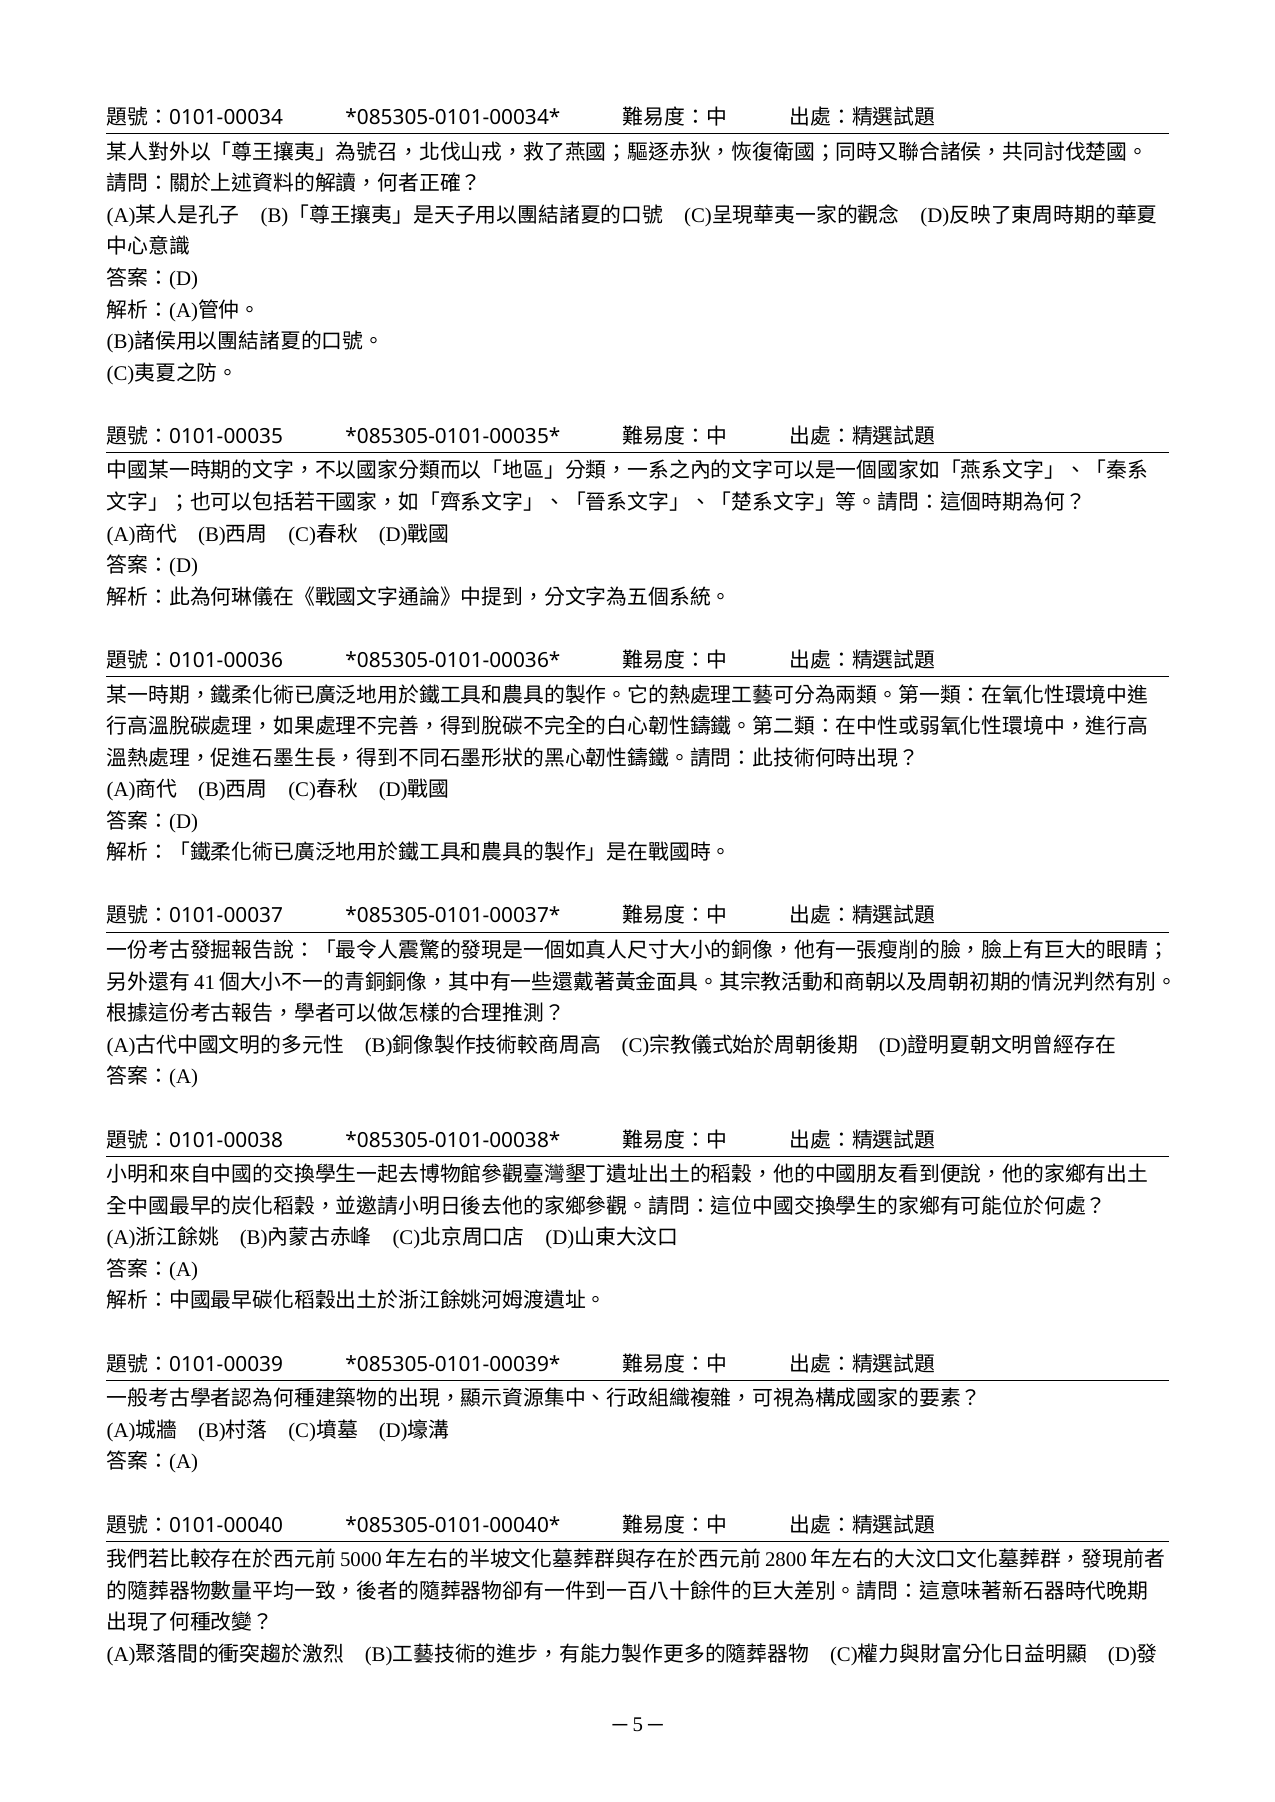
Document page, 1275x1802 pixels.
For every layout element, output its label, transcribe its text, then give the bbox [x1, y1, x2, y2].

text 題號：0101-00034 *085305-0101-00034* 難易度：中 出處：精選試題 [106, 100, 1169, 133]
text 解析：此為何琳儀在《戰國文字通論》中提到，分文字為五個系統。 [106, 579, 1169, 611]
text 答案：(D) [106, 548, 1169, 579]
text 某一時期，鐵柔化術已廣泛地用於鐵工具和農具的製作。它的熱處理工藝可分為兩類。第一類：在氧化性環境中進行高溫脫碳處理，如果處理不完善，得到脫碳不完全的白心韌性鑄鐵。第二類：在中性或弱氧化性環境中，進行高溫熱處理，促進石墨生長，得到不同石墨形狀的黑心韌性鑄鐵。請問：此技術何時出現？ (A)商代 (B)西周 (C)春秋 (D)戰國 [106, 677, 1169, 803]
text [106, 1542, 1169, 1668]
text 小明和來自中國的交換學生一起去博物館參觀臺灣墾丁遺址出土的稻穀，他的中國朋友看到便說，他的家鄉有出土全中國最早的炭化稻穀，並邀請小明日後去他的家鄉參觀。請問：這位中國交換學生的家鄉有可能位於何處？ (A)浙江餘姚 (B)內蒙古赤峰 (C)北京周口店 (D)山東大汶口 [106, 1157, 1169, 1252]
text 答案：(A) [106, 1444, 1169, 1476]
text 題號：0101-00040 *085305-0101-00040* 難易度：中 出處：精選試題 [106, 1507, 1169, 1541]
text 題號：0101-00036 *085305-0101-00036* 難易度：中 出處：精選試題 [106, 642, 1169, 676]
text 某人對外以「尊王攘夷」為號召，北伐山戎，救了燕國；驅逐赤狄，恢復衛國；同時又聯合諸侯，共同討伐楚國。請問：關於上述資料的解讀，何者正確？ (A)某人是孔子 (B)「尊王攘夷」是天子用以團結諸夏的口號 (C)呈現華夷一家的觀念 (D)反映了東周時期的華夏中心意識 [106, 134, 1169, 261]
text 解析：中國最早碳化稻穀出土於浙江餘姚河姆渡遺址。 [106, 1283, 1169, 1315]
text 答案：(D) [106, 803, 1169, 835]
text 題號：0101-00035 *085305-0101-00035* 難易度：中 出處：精選試題 [106, 418, 1169, 452]
text 題號：0101-00037 *085305-0101-00037* 難易度：中 出處：精選試題 [106, 898, 1169, 932]
text 解析：「鐵柔化術已廣泛地用於鐵工具和農具的製作」是在戰國時。 [106, 835, 1169, 867]
text 答案：(D) [106, 261, 1169, 292]
text 題號：0101-00038 *085305-0101-00038* 難易度：中 出處：精選試題 [106, 1122, 1169, 1156]
text 中國某一時期的文字，不以國家分類而以「地區」分類，一系之內的文字可以是一個國家如「燕系文字」、「秦系文字」；也可以包括若干國家，如「齊系文字」、「晉系文字」、「楚系文字」等。請問：這個時期為何？ (A)商代 (B)西周 (C)春秋 (D)戰國 [106, 453, 1169, 548]
text 題號：0101-00039 *085305-0101-00039* 難易度：中 出處：精選試題 [106, 1346, 1169, 1380]
text 一份考古發掘報告說：「最令人震驚的發現是一個如真人尺寸大小的銅像，他有一張瘦削的臉，臉上有巨大的眼睛；另外還有41個大小不一的青銅銅像，其中有一些還戴著黃金面具。其宗教活動和商朝以及周朝初期的情況判然有別。根據這份考古報告，學者可以做怎樣的合理推測？ (A)古代中國文明的多元性 (B)銅像製作技術較商周高 (C)宗教儀式始於周朝後期 (D)證明夏朝文明曾經存在 [106, 933, 1169, 1059]
text 答案：(A) [106, 1059, 1169, 1091]
text 一般考古學者認為何種建築物的出現，顯示資源集中、行政組織複雜，可視為構成國家的要素？ (A)城牆 (B)村落 (C)墳墓 (D)壕溝 [106, 1381, 1169, 1444]
text 解析：(A)管仲。 (B)諸侯用以團結諸夏的口號。 (C)夷夏之防。 [106, 292, 1169, 387]
text 答案：(A) [106, 1252, 1169, 1283]
